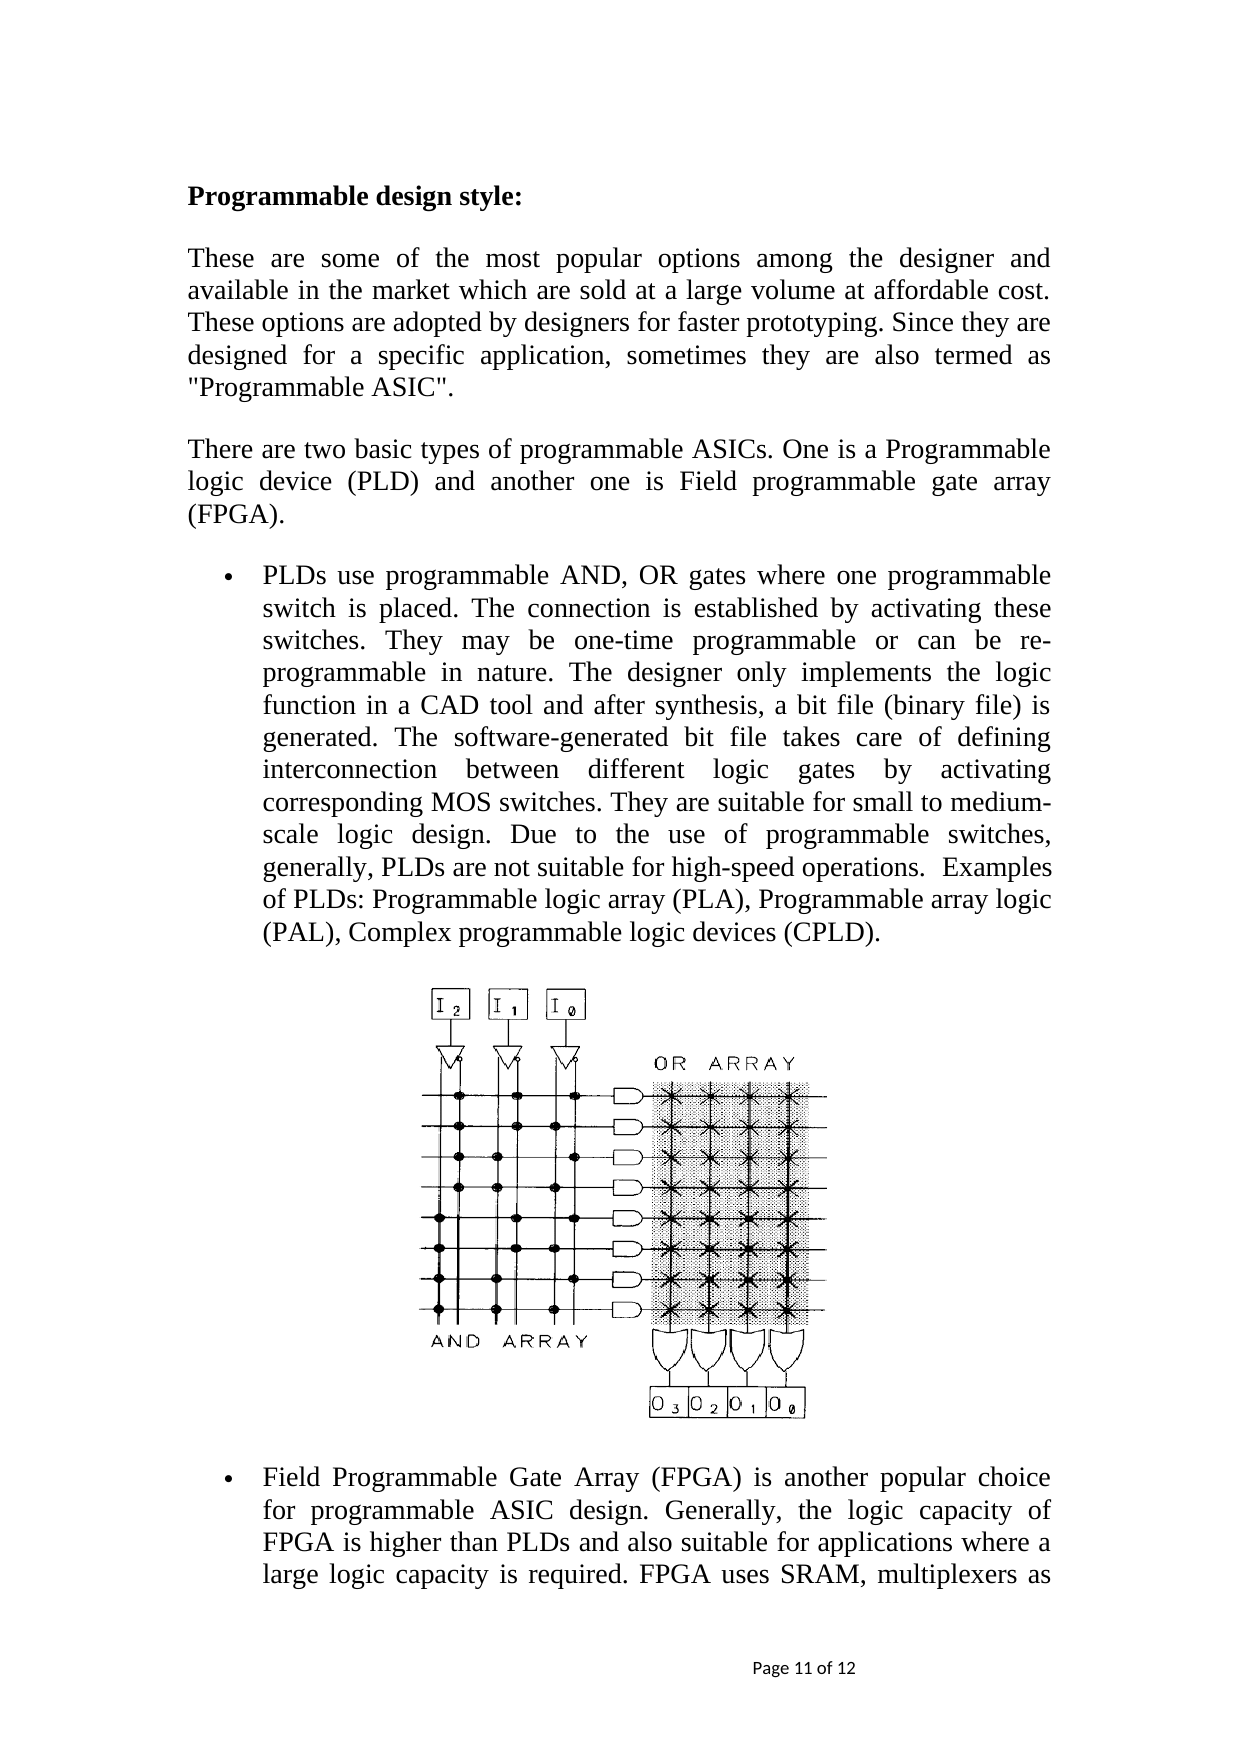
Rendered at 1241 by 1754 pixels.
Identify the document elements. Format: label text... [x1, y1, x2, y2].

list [225, 1460, 1053, 1590]
picture [402, 976, 845, 1426]
text There are two basic types of programmable ASICs. One is a Programmable logic device (PLD) and another one is Field programmable gate array (FPGA). [187, 432, 1053, 529]
text These are some of the most popular options among the designer and available in the market which are sold at a large volume at affordable cost. These options are adopted by designers for faster prototyping. Since they are designed for a specific application, sometimes they are also termed as "Programmable ASIC". [187, 241, 1053, 403]
text Programmable design style: [187, 179, 1053, 212]
list PLDs use programmable AND, OR gates where one programmable switch is placed. The connection is established by activating these switches. They may be one-time programmable or can be re-programmable in nature. The designer only implements the logic function in a CAD tool and after synthesis, a bit file (binary file) is generated. The software-generated bit file takes care of defining interconnection between different logic gates by activating corresponding MOS switches. They are suitable for small to medium-scale logic design. Due to the use of programmable switches, generally, PLDs are not suitable for high-speed operations. Examples of PLDs: Programmable logic array (PLA), Programmable array logic (PAL), Complex programmable logic devices (CPLD). [225, 558, 1053, 947]
